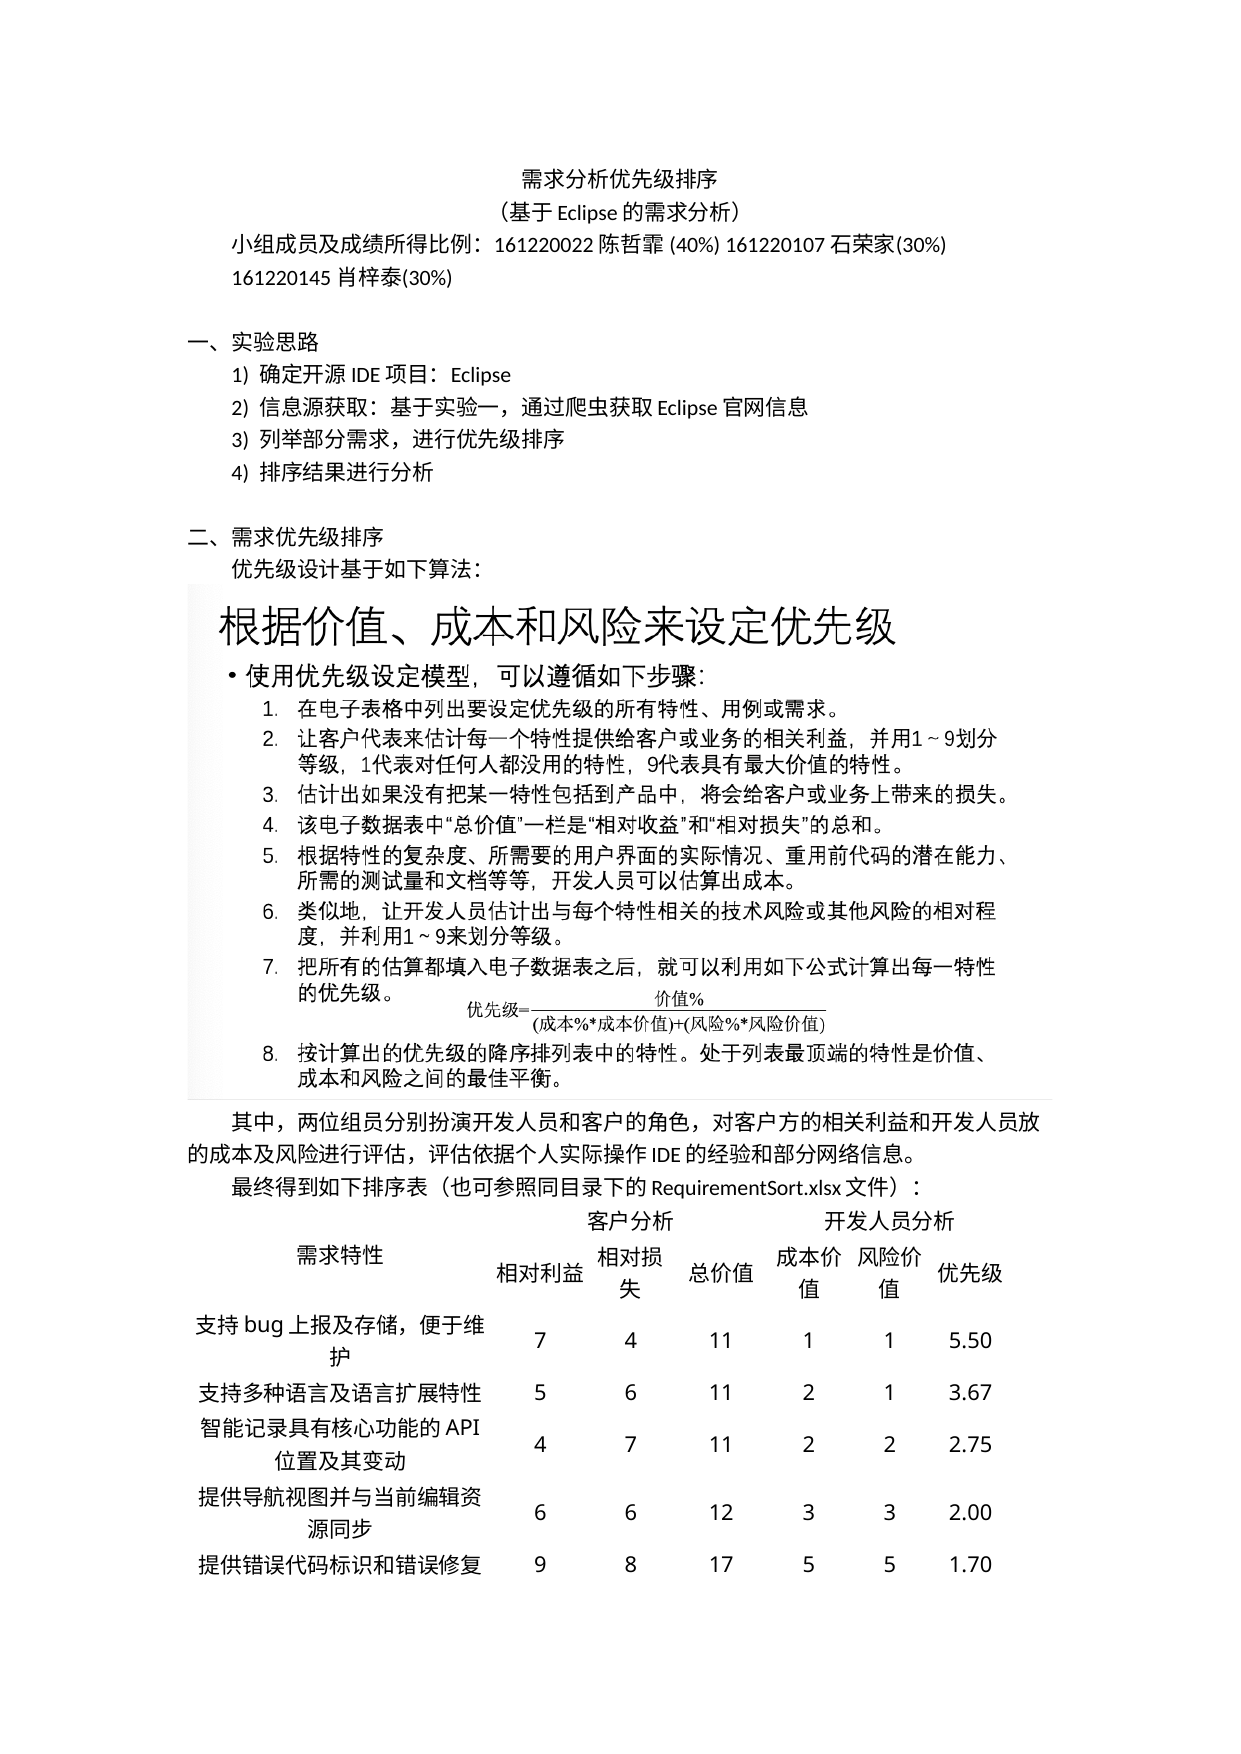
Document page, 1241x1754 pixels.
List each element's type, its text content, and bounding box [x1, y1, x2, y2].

table_cell 5 [495, 1374, 586, 1409]
table_header 需求特性 [186, 1202, 494, 1306]
table_cell 12 [675, 1478, 767, 1546]
table_cell 优先级 [928, 1238, 1013, 1306]
table_header 开发人员分析 [767, 1202, 1013, 1238]
table_cell 总价值 [675, 1238, 767, 1306]
table_cell 1 [851, 1374, 928, 1409]
text （基于Eclipse的需求分析） [187, 194, 1053, 227]
table_cell 提供错误代码标识和错误修复快捷键 [186, 1546, 494, 1581]
text 小组成员及成绩所得比例：161220022 陈哲霏 (40%) 161220107 石荣家(30%) [187, 227, 1053, 259]
table_cell 11 [675, 1410, 767, 1478]
table_cell 2 [851, 1410, 928, 1478]
table_cell 提供导航视图并与当前编辑资源同步 [186, 1478, 494, 1546]
list 4) 排序结果进行分析 [231, 454, 1053, 487]
table_cell 1 [767, 1306, 851, 1374]
table_cell 11 [675, 1374, 767, 1409]
table_cell 11 [675, 1306, 767, 1374]
list 实验思路 [187, 324, 1053, 357]
table_cell 2.75 [928, 1410, 1013, 1478]
table_cell 支持bug上报及存储，便于维护 [186, 1306, 494, 1374]
table_cell 6 [495, 1478, 586, 1546]
list 需求优先级排序 [187, 519, 1053, 552]
table_cell 3 [767, 1478, 851, 1546]
table_cell 4 [495, 1410, 586, 1478]
list 确定开源IDE项目：Eclipse [231, 357, 1053, 389]
table_cell 相对利益 [495, 1238, 586, 1306]
list 2) 信息源获取：基于实验一，通过爬虫获取Eclipse官网信息 [187, 389, 1053, 422]
table_cell 5 [851, 1546, 928, 1581]
table_cell 6 [586, 1374, 675, 1409]
table_cell 9 [495, 1546, 586, 1581]
table_cell 相对损失 [586, 1238, 675, 1306]
table_cell 6 [586, 1478, 675, 1546]
table_cell 8 [586, 1546, 675, 1581]
table_cell 1 [851, 1306, 928, 1374]
table_cell 2 [767, 1374, 851, 1409]
table_cell 支持多种语言及语言扩展特性 [186, 1374, 494, 1409]
text 161220145 肖梓泰(30%) [187, 259, 1053, 292]
table_cell 2.00 [928, 1478, 1013, 1546]
text 需求分析优先级排序 [187, 162, 1053, 194]
table_cell 7 [495, 1306, 586, 1374]
table_cell 7 [586, 1410, 675, 1478]
table_cell 4 [586, 1306, 675, 1374]
table_cell 成本价值 [767, 1238, 851, 1306]
text 其中，两位组员分别扮演开发人员和客户的角色，对客户方的相关利益和开发人员放的成本及风险进行评估，评估依据个人实际操作IDE的经验和部分网络信息。 [187, 1104, 1053, 1169]
list 3) 列举部分需求，进行优先级排序 [231, 422, 1053, 454]
table_cell 3 [851, 1478, 928, 1546]
table_cell 智能记录具有核心功能的API位置及其变动 [186, 1410, 494, 1478]
table_cell 2 [767, 1410, 851, 1478]
table_cell 5 [767, 1546, 851, 1581]
table_cell 1.70 [928, 1546, 1013, 1581]
table_cell 17 [675, 1546, 767, 1581]
table_cell 5.50 [928, 1306, 1013, 1374]
picture [187, 584, 1053, 1100]
list 优先级设计基于如下算法： [187, 552, 1053, 584]
table_cell 风险价值 [851, 1238, 928, 1306]
table_cell 3.67 [928, 1374, 1013, 1409]
text 最终得到如下排序表（也可参照同目录下的RequirementSort.xlsx文件）： [187, 1169, 1053, 1202]
table_header 客户分析 [495, 1202, 767, 1238]
